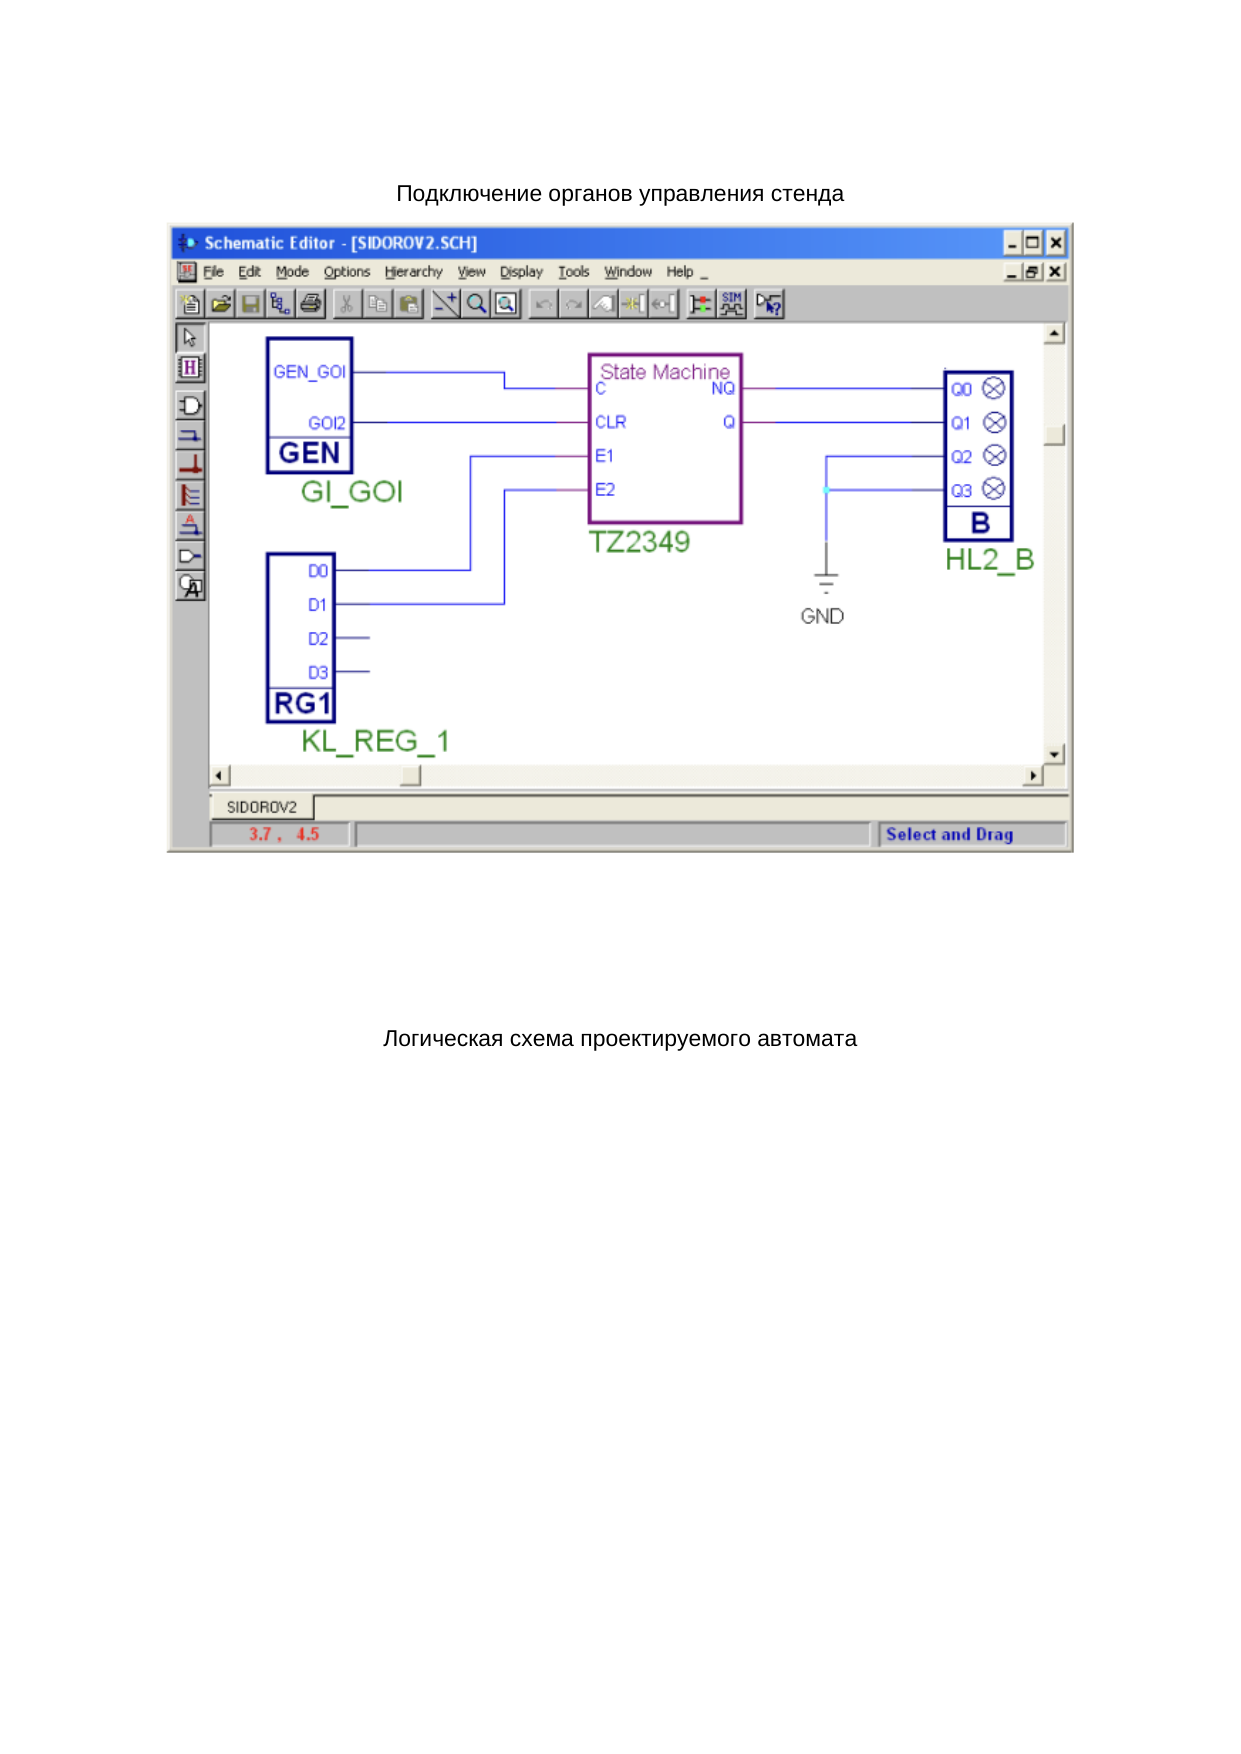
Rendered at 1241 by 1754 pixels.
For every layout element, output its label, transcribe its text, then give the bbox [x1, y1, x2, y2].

text Логическая схема проектируемого автомата [150, 1024, 1090, 1051]
text Подключение органов управления стенда [150, 180, 1090, 207]
picture [150, 210, 1091, 870]
